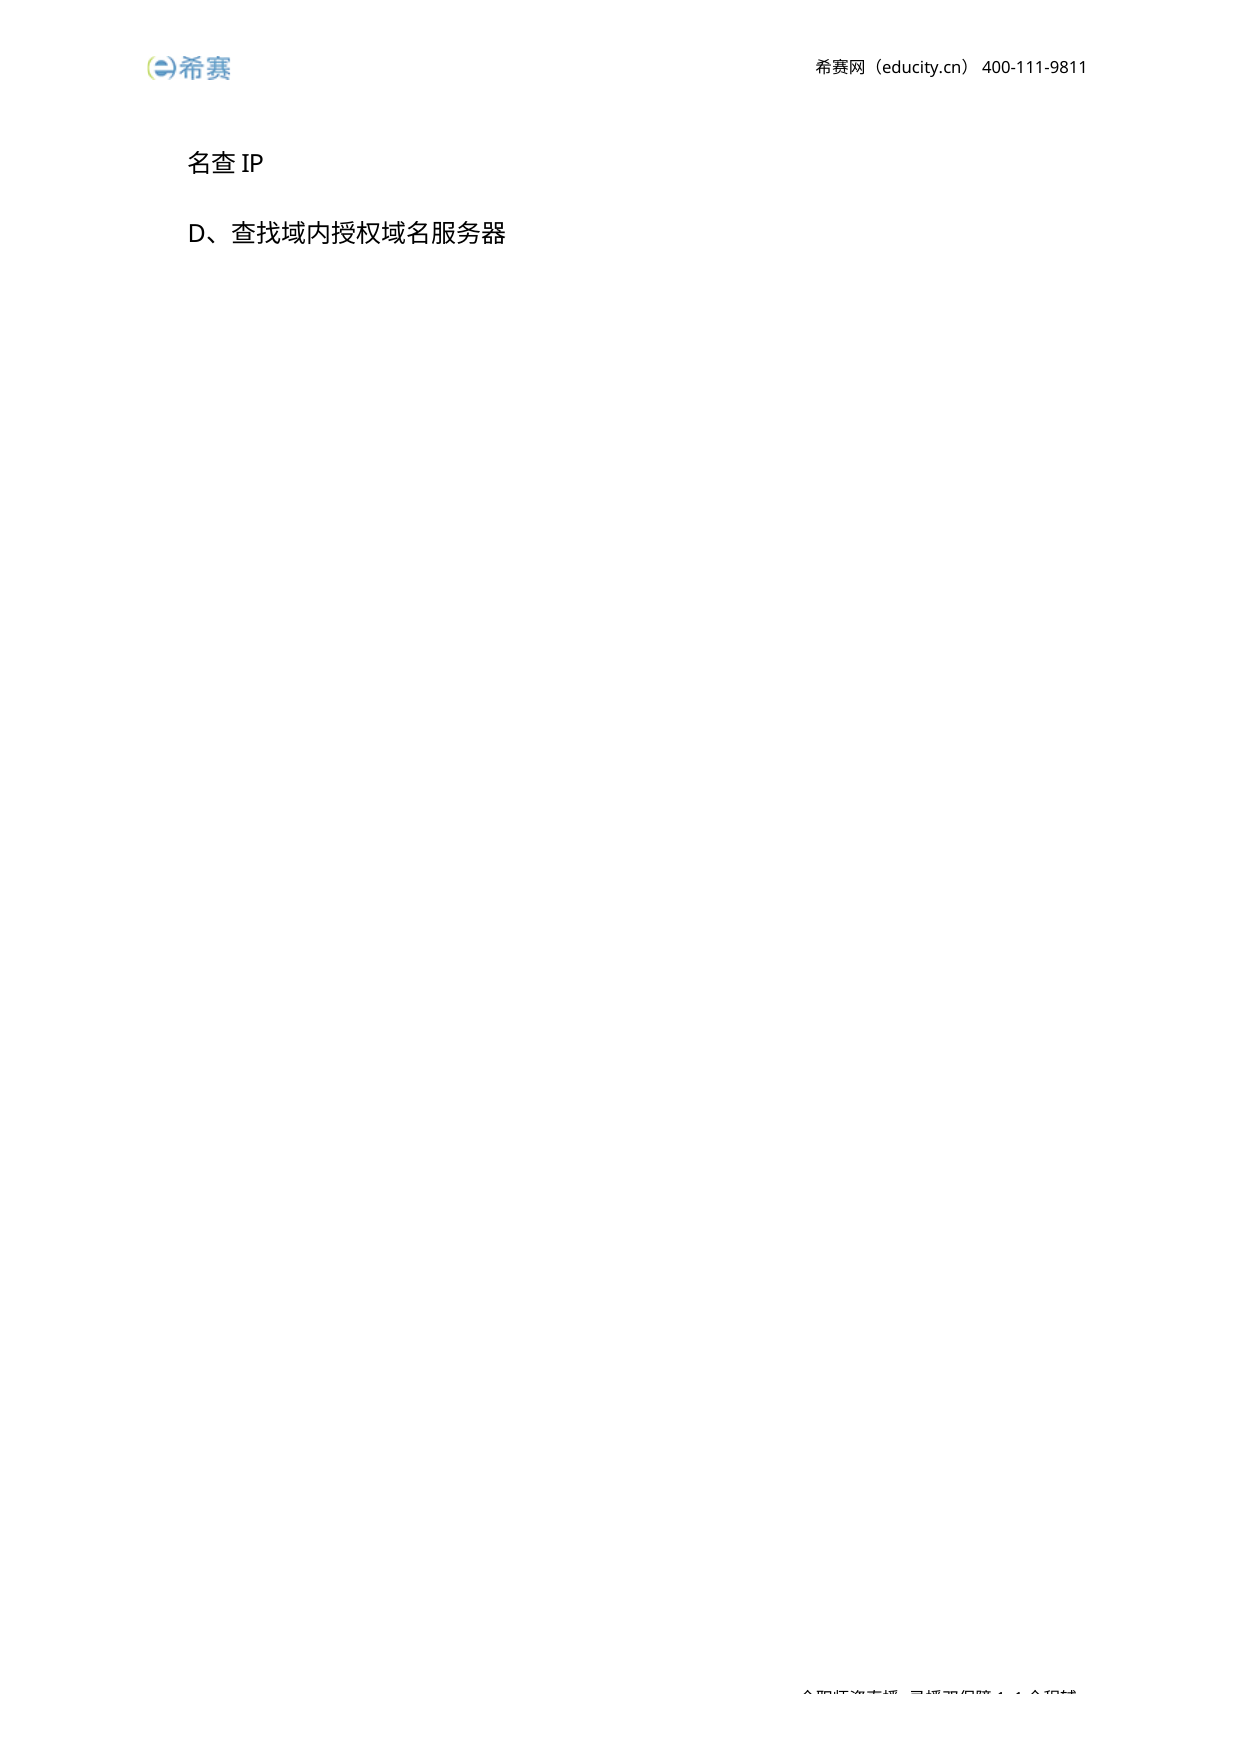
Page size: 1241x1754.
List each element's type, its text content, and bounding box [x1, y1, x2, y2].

picture [147, 56, 231, 80]
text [187, 144, 381, 180]
text D、查找域内授权域名服务器 [187, 213, 1138, 249]
